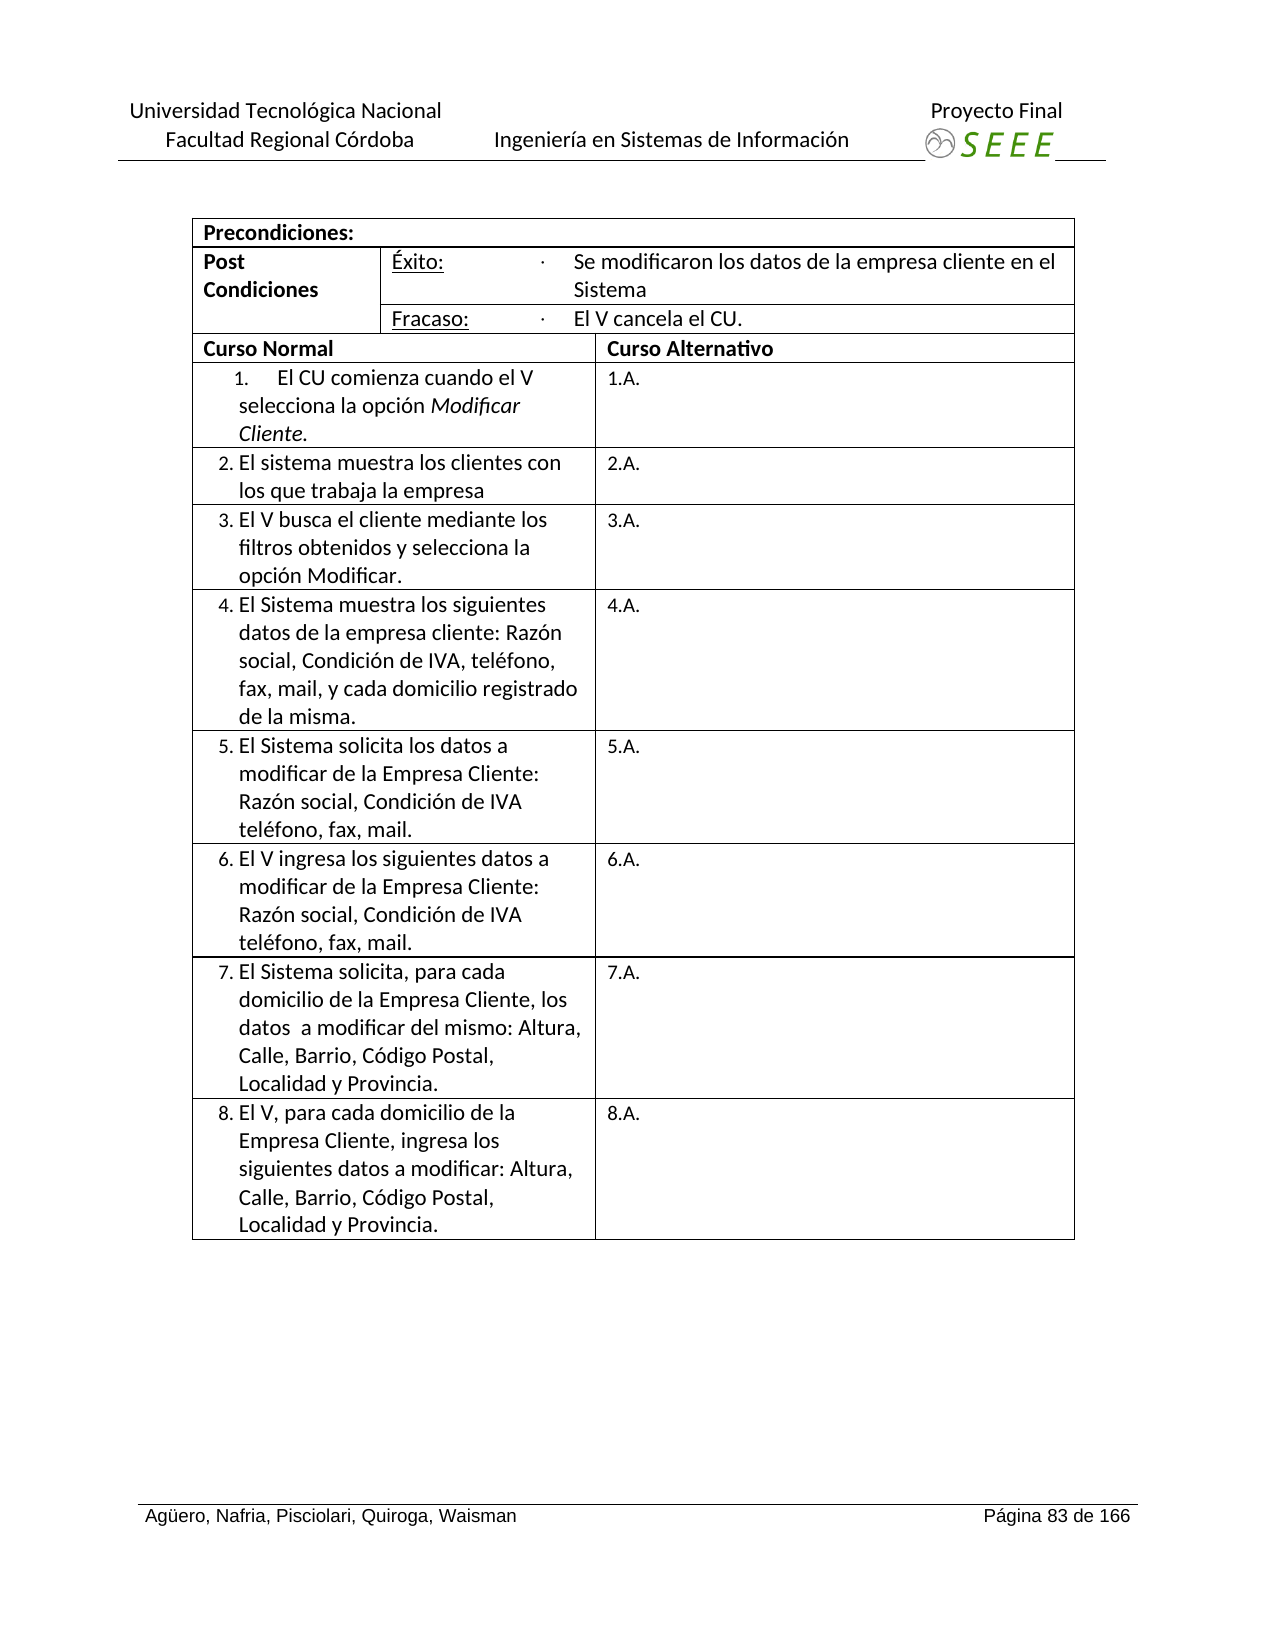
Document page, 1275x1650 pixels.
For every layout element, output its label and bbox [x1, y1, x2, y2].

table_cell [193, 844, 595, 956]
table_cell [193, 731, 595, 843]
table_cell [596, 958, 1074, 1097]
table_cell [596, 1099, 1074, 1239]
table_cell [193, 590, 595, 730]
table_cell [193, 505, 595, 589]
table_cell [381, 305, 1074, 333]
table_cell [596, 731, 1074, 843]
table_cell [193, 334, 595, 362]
picture [925, 125, 1056, 161]
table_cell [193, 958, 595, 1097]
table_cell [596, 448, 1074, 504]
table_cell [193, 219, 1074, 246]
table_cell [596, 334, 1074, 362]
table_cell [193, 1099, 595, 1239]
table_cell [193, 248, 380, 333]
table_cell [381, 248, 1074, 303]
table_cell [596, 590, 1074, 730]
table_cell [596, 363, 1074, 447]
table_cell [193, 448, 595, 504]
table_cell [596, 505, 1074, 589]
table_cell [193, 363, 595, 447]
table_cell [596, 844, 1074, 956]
